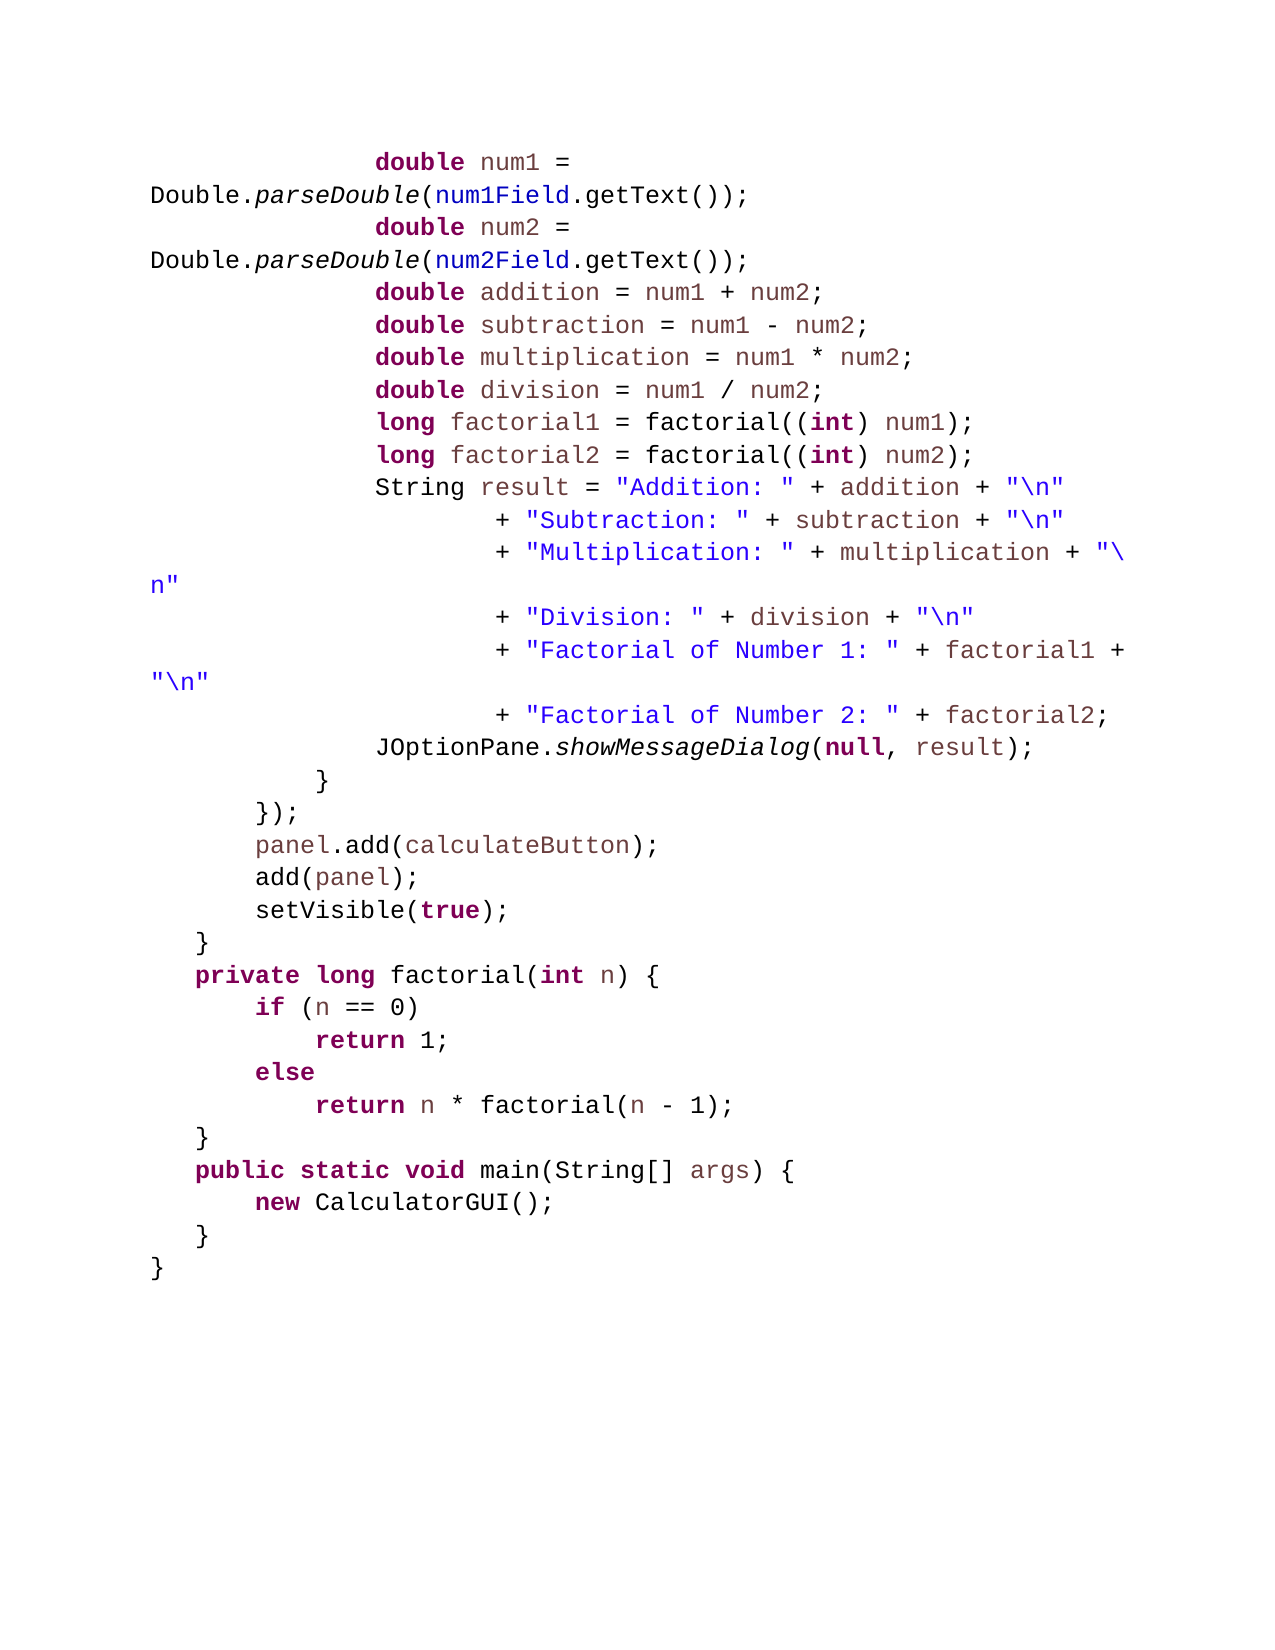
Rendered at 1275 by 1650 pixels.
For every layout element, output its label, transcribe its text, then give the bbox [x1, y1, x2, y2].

text private long factorial(int n) { [150, 962, 1125, 991]
text if (n == 0) [150, 995, 1125, 1023]
text double num2 = Double.parseDouble(num2Field.getText()); [150, 215, 1125, 276]
text double multiplication = num1 * num2; [150, 345, 1125, 373]
text panel.add(calculateButton); [150, 832, 1125, 861]
text double division = num1 / num2; [150, 377, 1125, 406]
text } [150, 1255, 1125, 1283]
text else [150, 1060, 1125, 1088]
text double subtraction = num1 - num2; [150, 312, 1125, 341]
text } [150, 1222, 1125, 1251]
text }); [150, 800, 1125, 828]
text double num1 = Double.parseDouble(num1Field.getText()); [150, 150, 1125, 211]
text public static void main(String[] args) { [150, 1157, 1125, 1186]
text setVisible(true); [150, 897, 1125, 926]
text + "Division: " + division + "\n" [150, 605, 1125, 633]
text } [150, 1125, 1125, 1153]
text JOptionPane.showMessageDialog(null, result); [150, 735, 1125, 763]
text + "Factorial of Number 1: " + factorial1 + "\n" [150, 637, 1125, 698]
text } [150, 767, 1125, 796]
text + "Factorial of Number 2: " + factorial2; [150, 702, 1125, 731]
text long factorial2 = factorial((int) num2); [150, 442, 1125, 471]
text return 1; [150, 1027, 1125, 1056]
text long factorial1 = factorial((int) num1); [150, 410, 1125, 438]
text + "Subtraction: " + subtraction + "\n" [150, 507, 1125, 536]
text + "Multiplication: " + multiplication + "\n" [150, 540, 1125, 601]
text return n * factorial(n - 1); [150, 1092, 1125, 1121]
text String result = "Addition: " + addition + "\n" [150, 475, 1125, 503]
text } [150, 930, 1125, 958]
text double addition = num1 + num2; [150, 280, 1125, 308]
text new CalculatorGUI(); [150, 1190, 1125, 1218]
text add(panel); [150, 865, 1125, 893]
